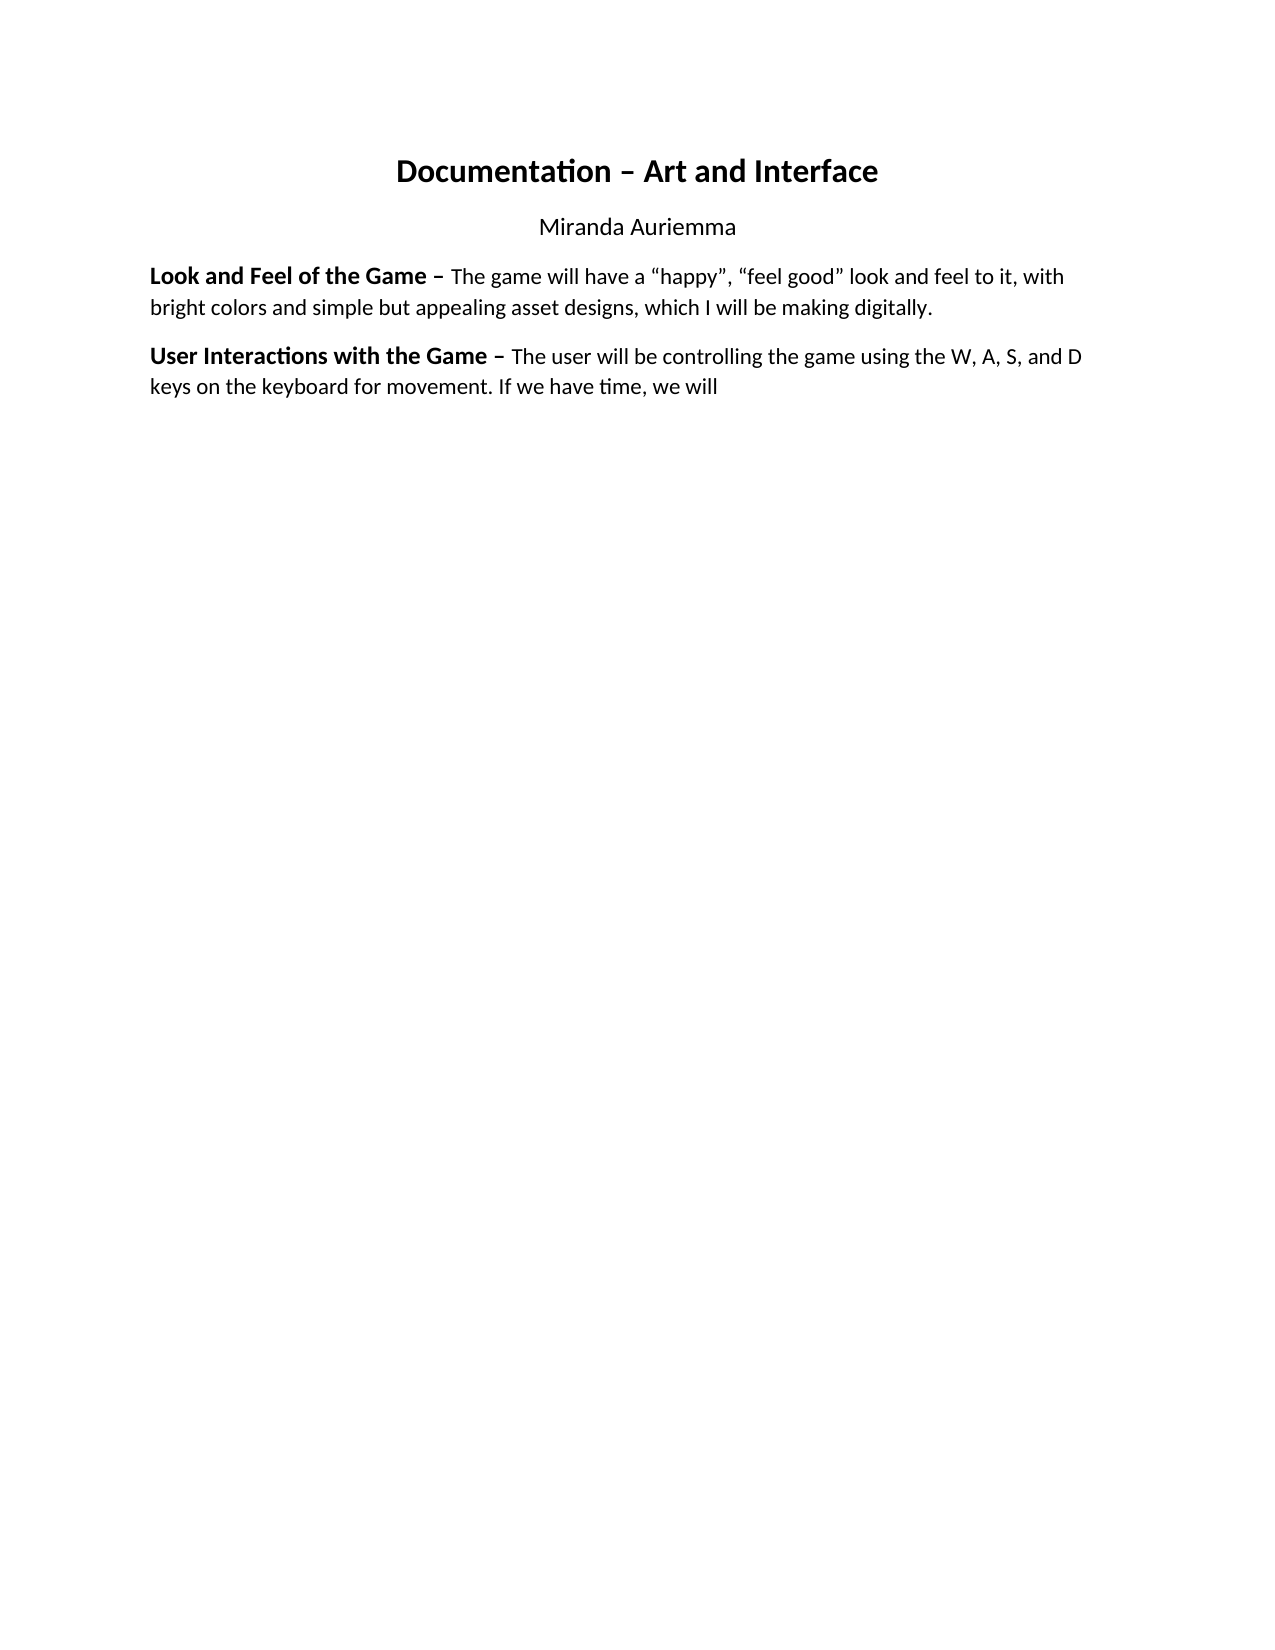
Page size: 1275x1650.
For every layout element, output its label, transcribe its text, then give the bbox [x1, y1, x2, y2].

text Documentation – Art and Interface [150, 150, 1125, 191]
text User Interactions with the Game – The user will be controlling the game using the W, A, S, and D keys on the keyboard for movement. If we have time, we will [150, 340, 1125, 401]
text Look and Feel of the Game – The game will have a “happy”, “feel good” look and feel to it, with bright colors and simple but appealing asset designs, which I will be making digitally. [150, 260, 1125, 321]
text Miranda Auriemma [150, 211, 1125, 241]
